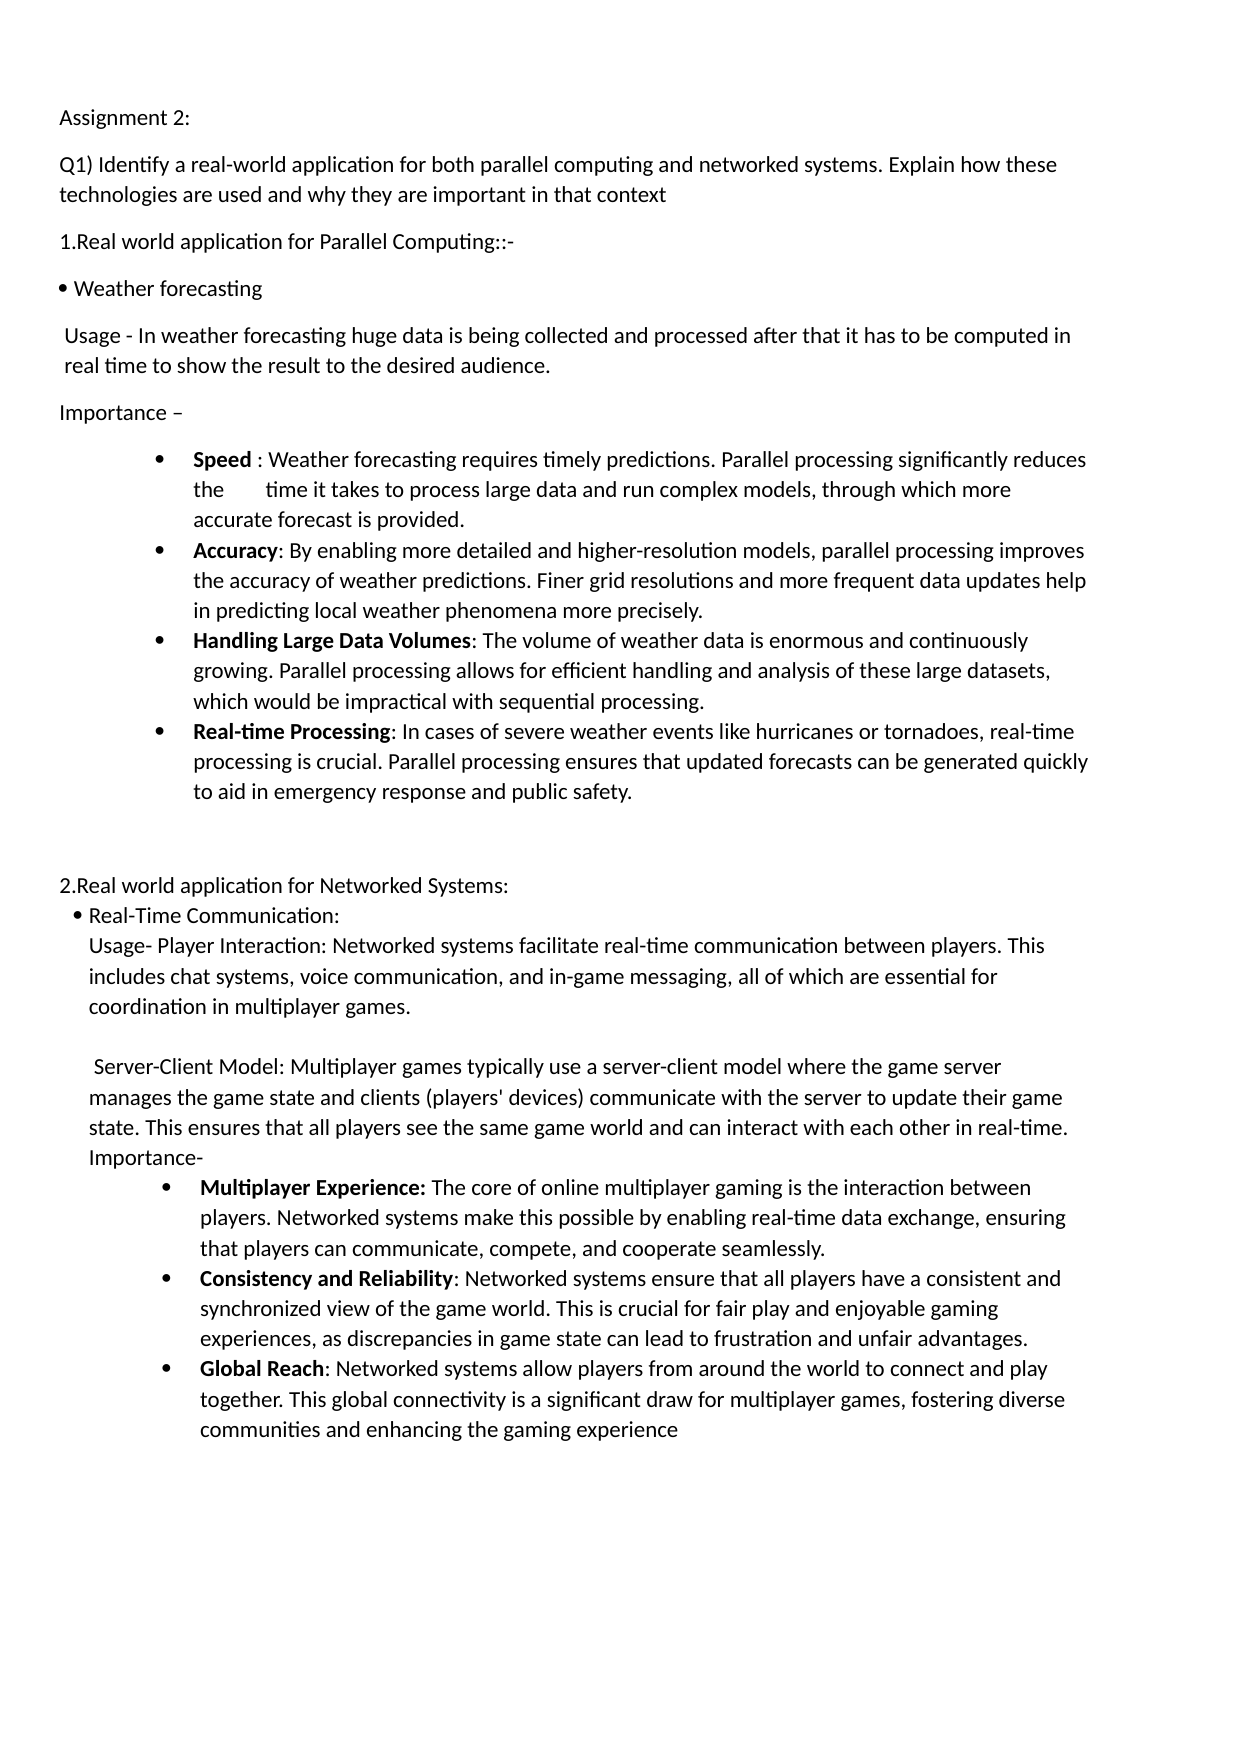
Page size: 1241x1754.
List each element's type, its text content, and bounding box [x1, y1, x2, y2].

list Accuracy: By enabling more detailed and higher-resolution models, parallel processing improves the accuracy of weather predictions. Finer grid resolutions and more frequent data updates help in predicting local weather phenomena more precisely. [156, 536, 1090, 624]
list Real-Time Communication: [74, 901, 1090, 929]
text Importance – [59, 398, 1090, 426]
list Importance- [88, 1143, 1090, 1171]
list Consistency and Reliability: Networked systems ensure that all players have a consistent and synchronized view of the game world. This is crucial for fair play and enjoyable gaming experiences, as discrepancies in game state can lead to frustration and unfair advantages. [162, 1264, 1090, 1352]
list Usage- Player Interaction: Networked systems facilitate real-time communication between players. This includes chat systems, voice communication, and in-game messaging, all of which are essential for coordination in multiplayer games. [88, 932, 1090, 1020]
text 1.Real world application for Parallel Computing::- [59, 227, 1090, 255]
list Real-time Processing: In cases of severe weather events like hurricanes or tornadoes, real-time processing is crucial. Parallel processing ensures that updated forecasts can be generated quickly to aid in emergency response and public safety. [156, 717, 1090, 805]
text Usage - In weather forecasting huge data is being collected and processed after that it has to be computed in real time to show the result to the desired audience. [64, 321, 1090, 379]
list Speed : Weather forecasting requires timely predictions. Parallel processing significantly reduces the time it takes to process large data and run complex models, through which more accurate forecast is provided. [156, 445, 1090, 533]
list 2.Real world application for Networked Systems: [59, 871, 1090, 899]
text Q1) Identify a real-world application for both parallel computing and networked systems. Explain how these technologies are used and why they are important in that context [59, 150, 1090, 208]
list Multiplayer Experience: The core of online multiplayer gaming is the interaction between players. Networked systems make this possible by enabling real-time data exchange, ensuring that players can communicate, compete, and cooperate seamlessly. [162, 1173, 1090, 1262]
list Handling Large Data Volumes: The volume of weather data is enormous and continuously growing. Parallel processing allows for efficient handling and analysis of these large datasets, which would be impractical with sequential processing. [156, 626, 1090, 715]
list Weather forecasting [59, 274, 1090, 302]
text Assignment 2: [59, 103, 1090, 131]
list Server-Client Model: Multiplayer games typically use a server-client model where the game server manages the game state and clients (players' devices) communicate with the server to update their game state. This ensures that all players see the same game world and can interact with each other in real-time. [88, 1052, 1090, 1141]
list Global Reach: Networked systems allow players from around the world to connect and play together. This global connectivity is a significant draw for multiplayer games, fostering diverse communities and enhancing the gaming experience [162, 1354, 1090, 1443]
